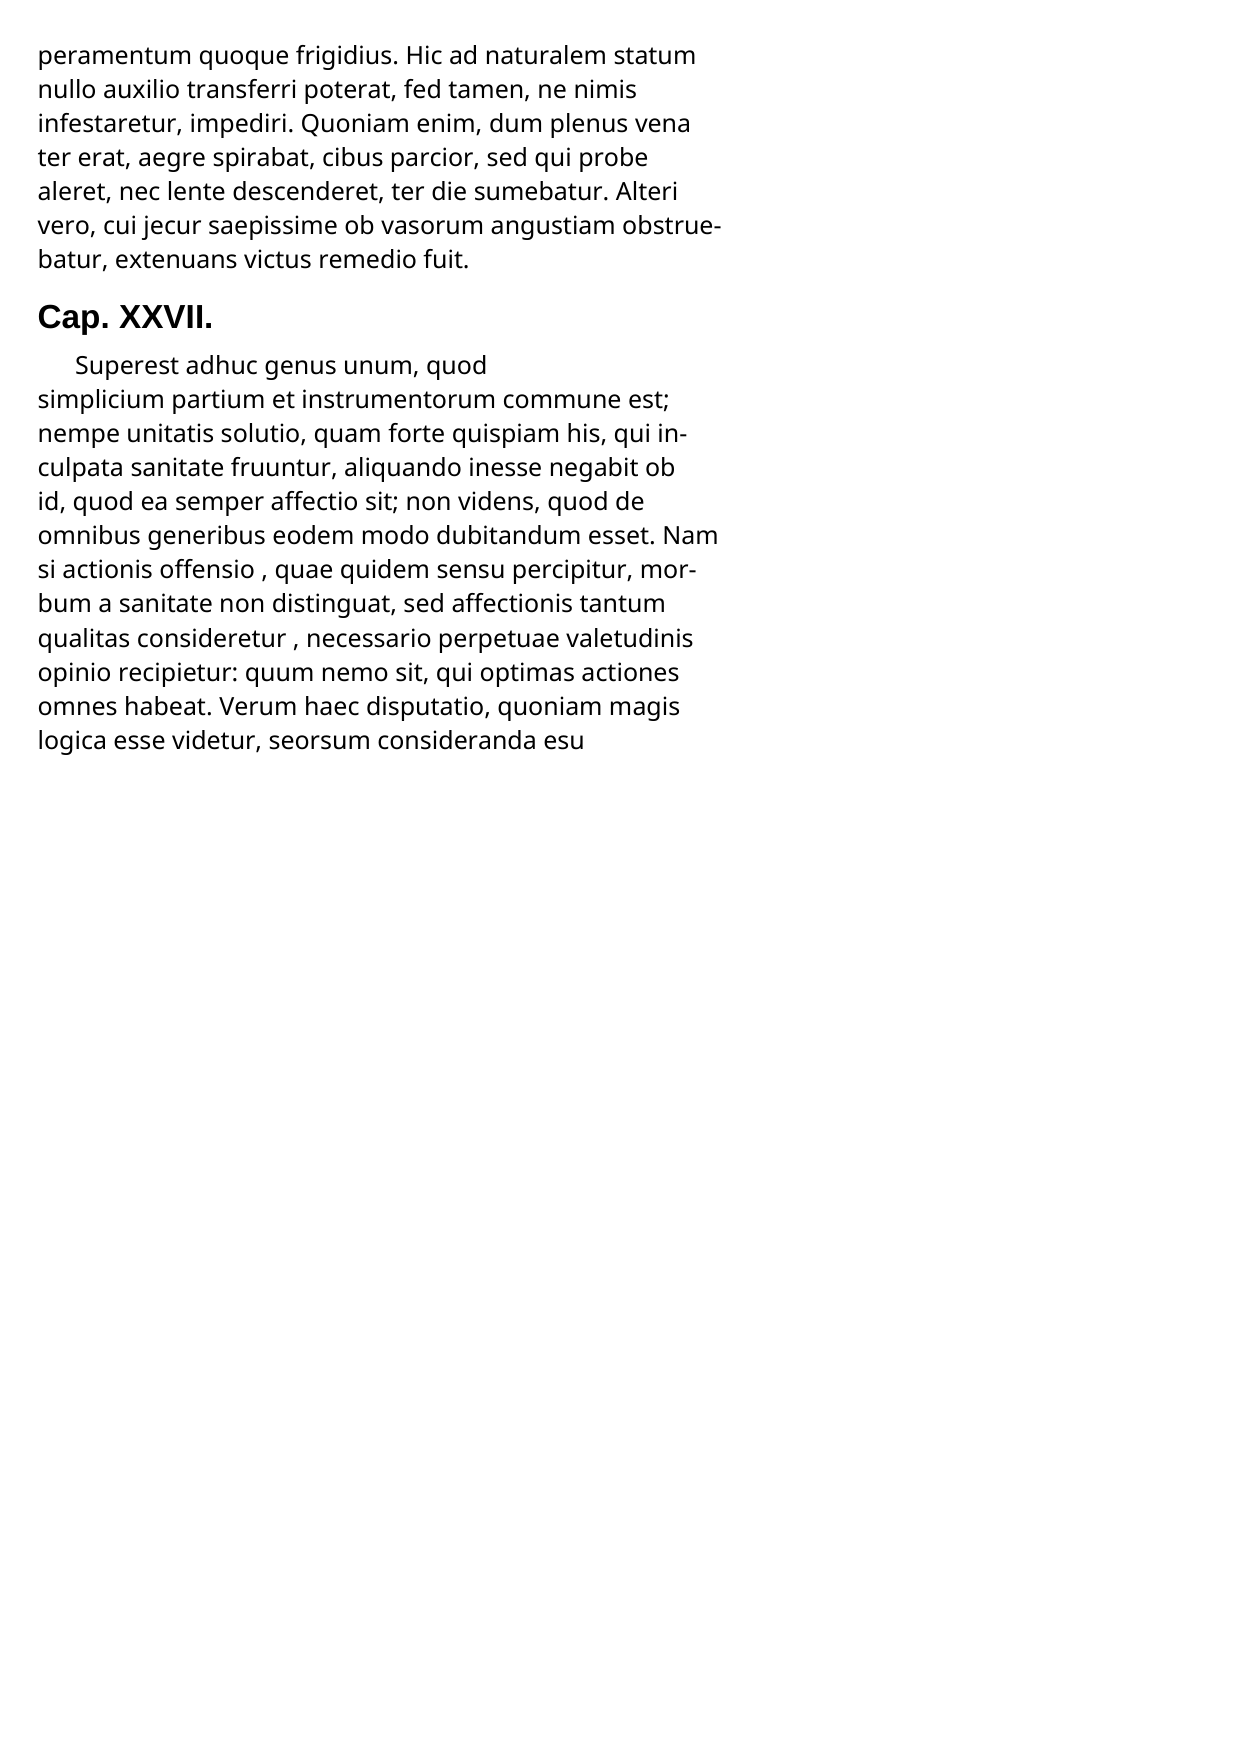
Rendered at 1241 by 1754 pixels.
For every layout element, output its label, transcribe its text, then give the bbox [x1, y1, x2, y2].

text peramentum quoque frigidius. Hic ad naturalem statum nullo auxilio transferri poterat, fed tamen, ne nimis infestaretur, impediri. Quoniam enim, dum plenus vena ter erat, aegre spirabat, cibus parcior, sed qui probe aleret, nec lente descenderet, ter die sumebatur. Alteri vero, cui jecur saepissime ob vasorum angustiam obstrue- batur, extenuans victus remedio fuit. [37, 37, 1203, 276]
text Superest adhuc genus unum, quod simplicium partium et instrumentorum commune est; nempe unitatis solutio, quam forte quispiam his, qui in- culpata sanitate fruuntur, aliquando inesse negabit ob id, quod ea semper affectio sit; non videns, quod de omnibus generibus eodem modo dubitandum esset. Nam si actionis offensio , quae quidem sensu percipitur, mor- bum a sanitate non distinguat, sed affectionis tantum qualitas consideretur , necessario perpetuae valetudinis opinio recipietur: quum nemo sit, qui optimas actiones omnes habeat. Verum haec disputatio, quoniam magis logica esse videtur, seorsum consideranda esu [37, 348, 1203, 756]
subtitle Cap. XXVII. [37, 297, 1203, 335]
